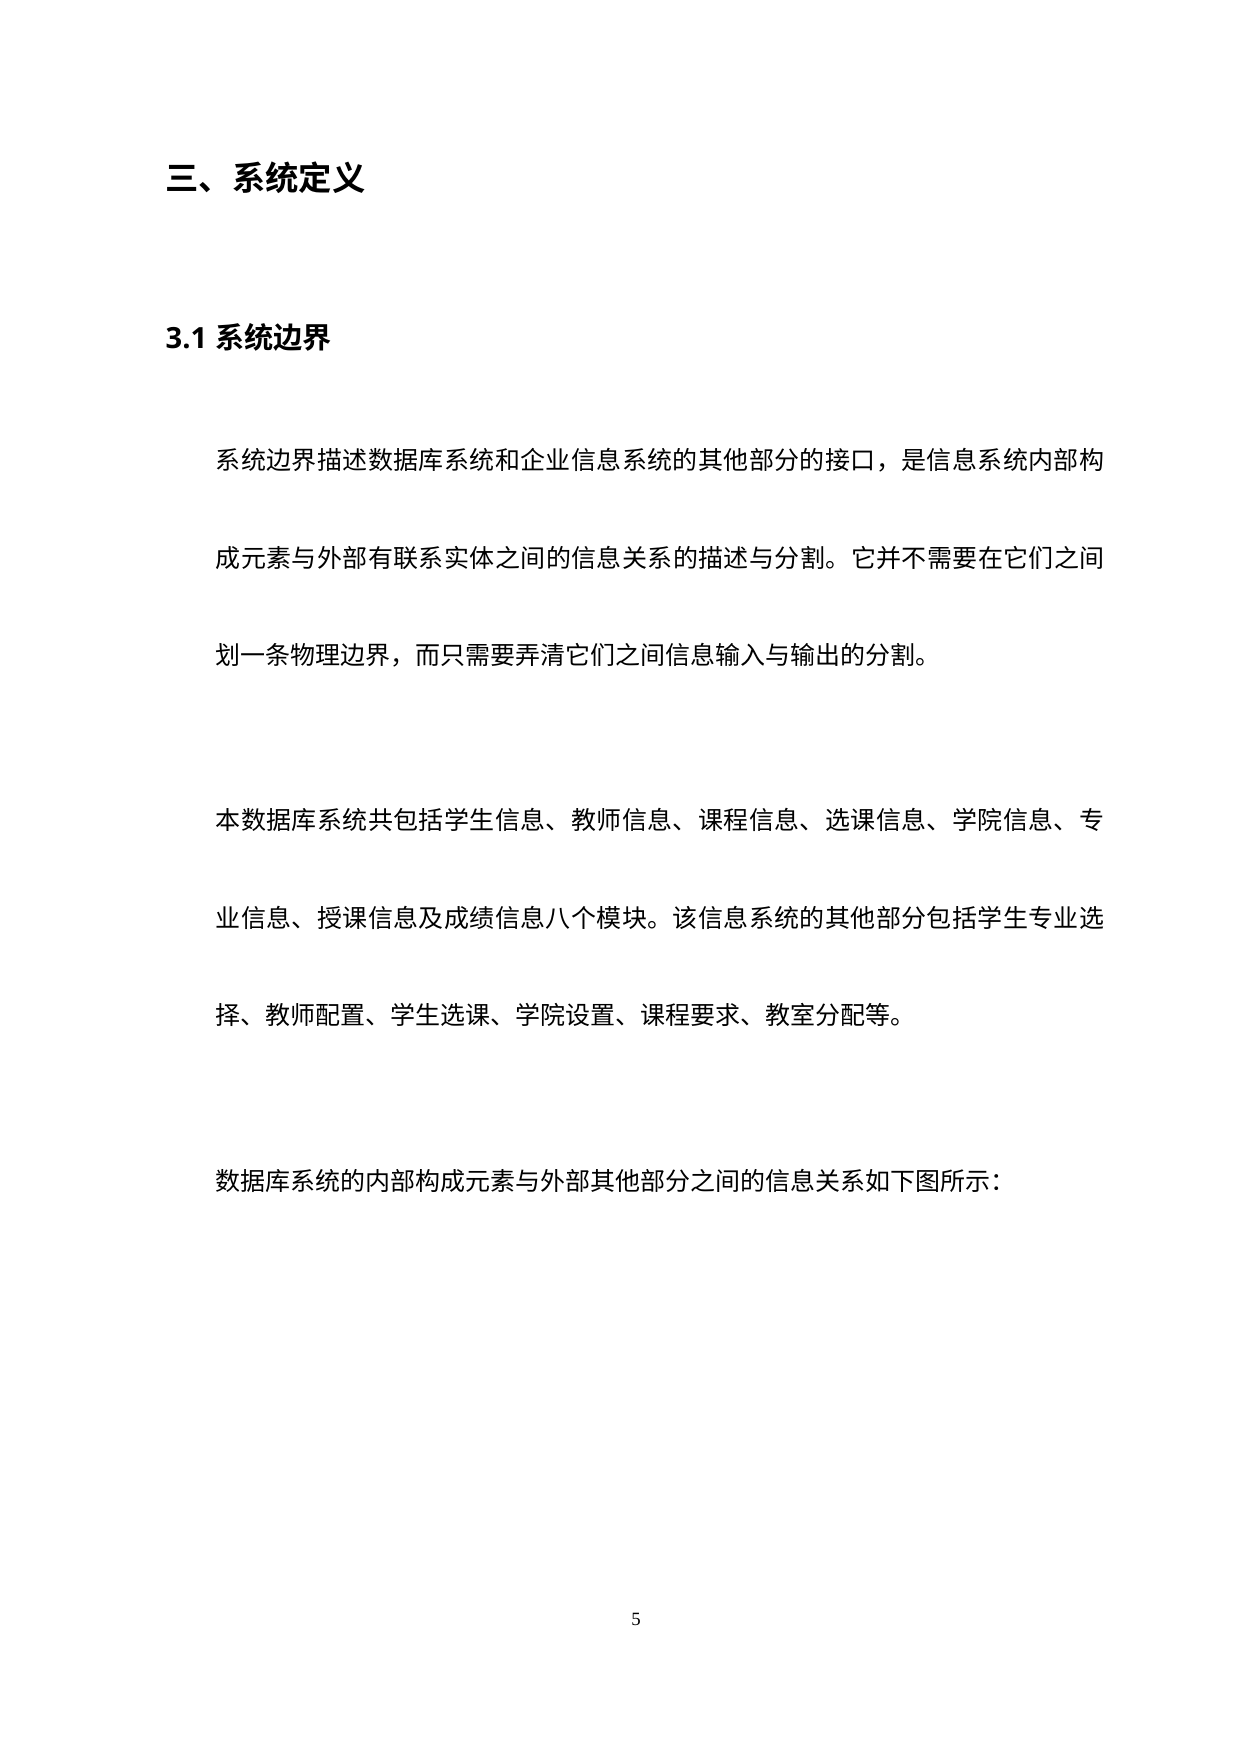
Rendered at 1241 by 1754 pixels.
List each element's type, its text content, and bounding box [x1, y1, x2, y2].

text 系统边界描述数据库系统和企业信息系统的其他部分的接口，是信息系统内部构成元素与外部有联系实体之间的信息关系的描述与分割。它并不需要在它们之间划一条物理边界，而只需要弄清它们之间信息输入与输出的分割。 [215, 426, 1106, 686]
text 本数据库系统共包括学生信息、教师信息、课程信息、选课信息、学院信息、专业信息、授课信息及成绩信息八个模块。该信息系统的其他部分包括学生专业选择、教师配置、学生选课、学院设置、课程要求、教室分配等。 [215, 786, 1106, 1046]
subtitle 三、系统定义 [165, 143, 1106, 208]
text 数据库系统的内部构成元素与外部其他部分之间的信息关系如下图所示： [215, 1147, 1106, 1212]
subtitle 3.1 系统边界 [165, 303, 1106, 368]
